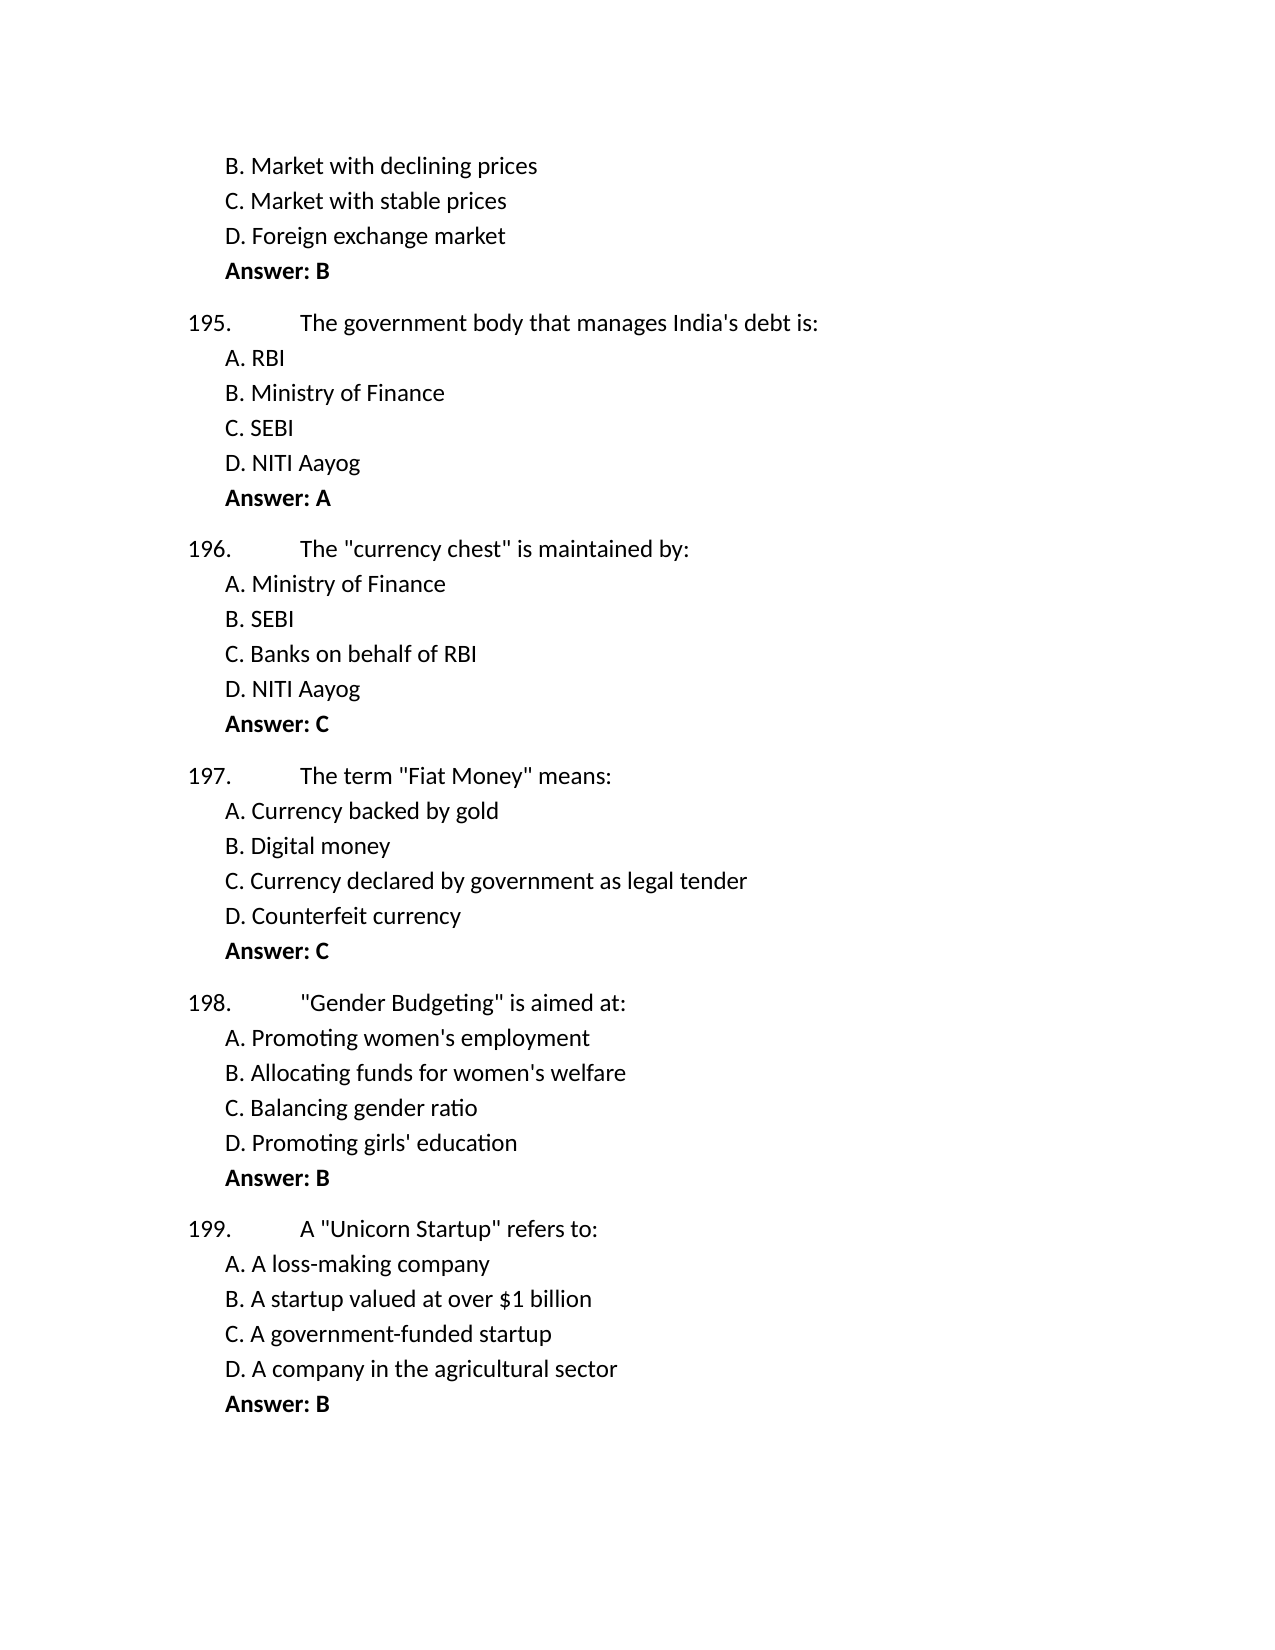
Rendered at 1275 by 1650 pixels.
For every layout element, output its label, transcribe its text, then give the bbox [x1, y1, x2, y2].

list The government body that manages India's debt is: A. RBI B. Ministry of Finance C. SEBI D. NITI Aayog Answer: A [187, 307, 1125, 512]
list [187, 150, 1125, 286]
list "Gender Budgeting" is aimed at: A. Promoting women's employment B. Allocating funds for women's welfare C. Balancing gender ratio D. Promoting girls' education Answer: B [187, 987, 1125, 1192]
list A "Unicorn Startup" refers to: A. A loss-making company B. A startup valued at over $1 billion C. A government-funded startup D. A company in the agricultural sector Answer: B [187, 1213, 1125, 1419]
list The term "Fiat Money" means: A. Currency backed by gold B. Digital money C. Currency declared by government as legal tender D. Counterfeit currency Answer: C [187, 760, 1125, 966]
list The "currency chest" is maintained by: A. Ministry of Finance B. SEBI C. Banks on behalf of RBI D. NITI Aayog Answer: C [187, 533, 1125, 739]
